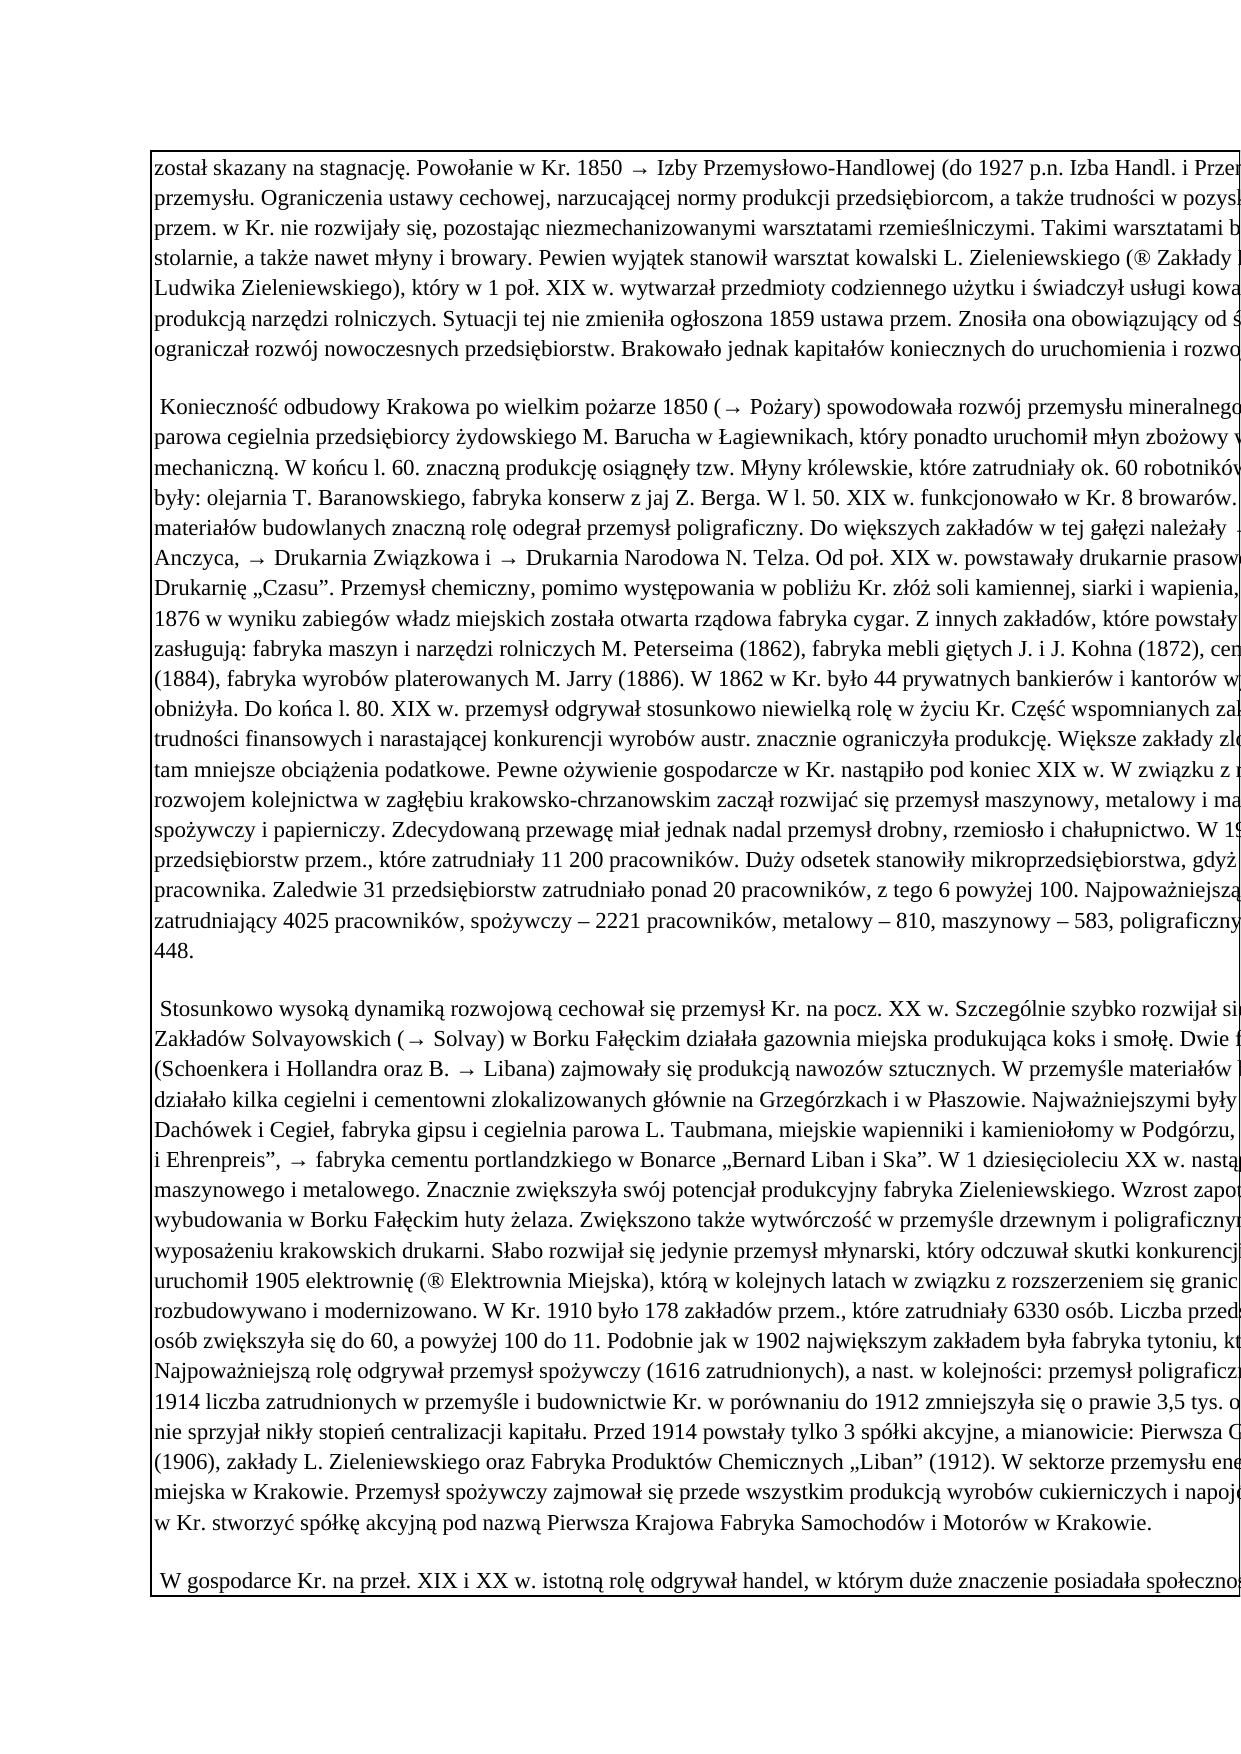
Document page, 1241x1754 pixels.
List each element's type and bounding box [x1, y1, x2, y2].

table_cell [152, 152, 1239, 1595]
